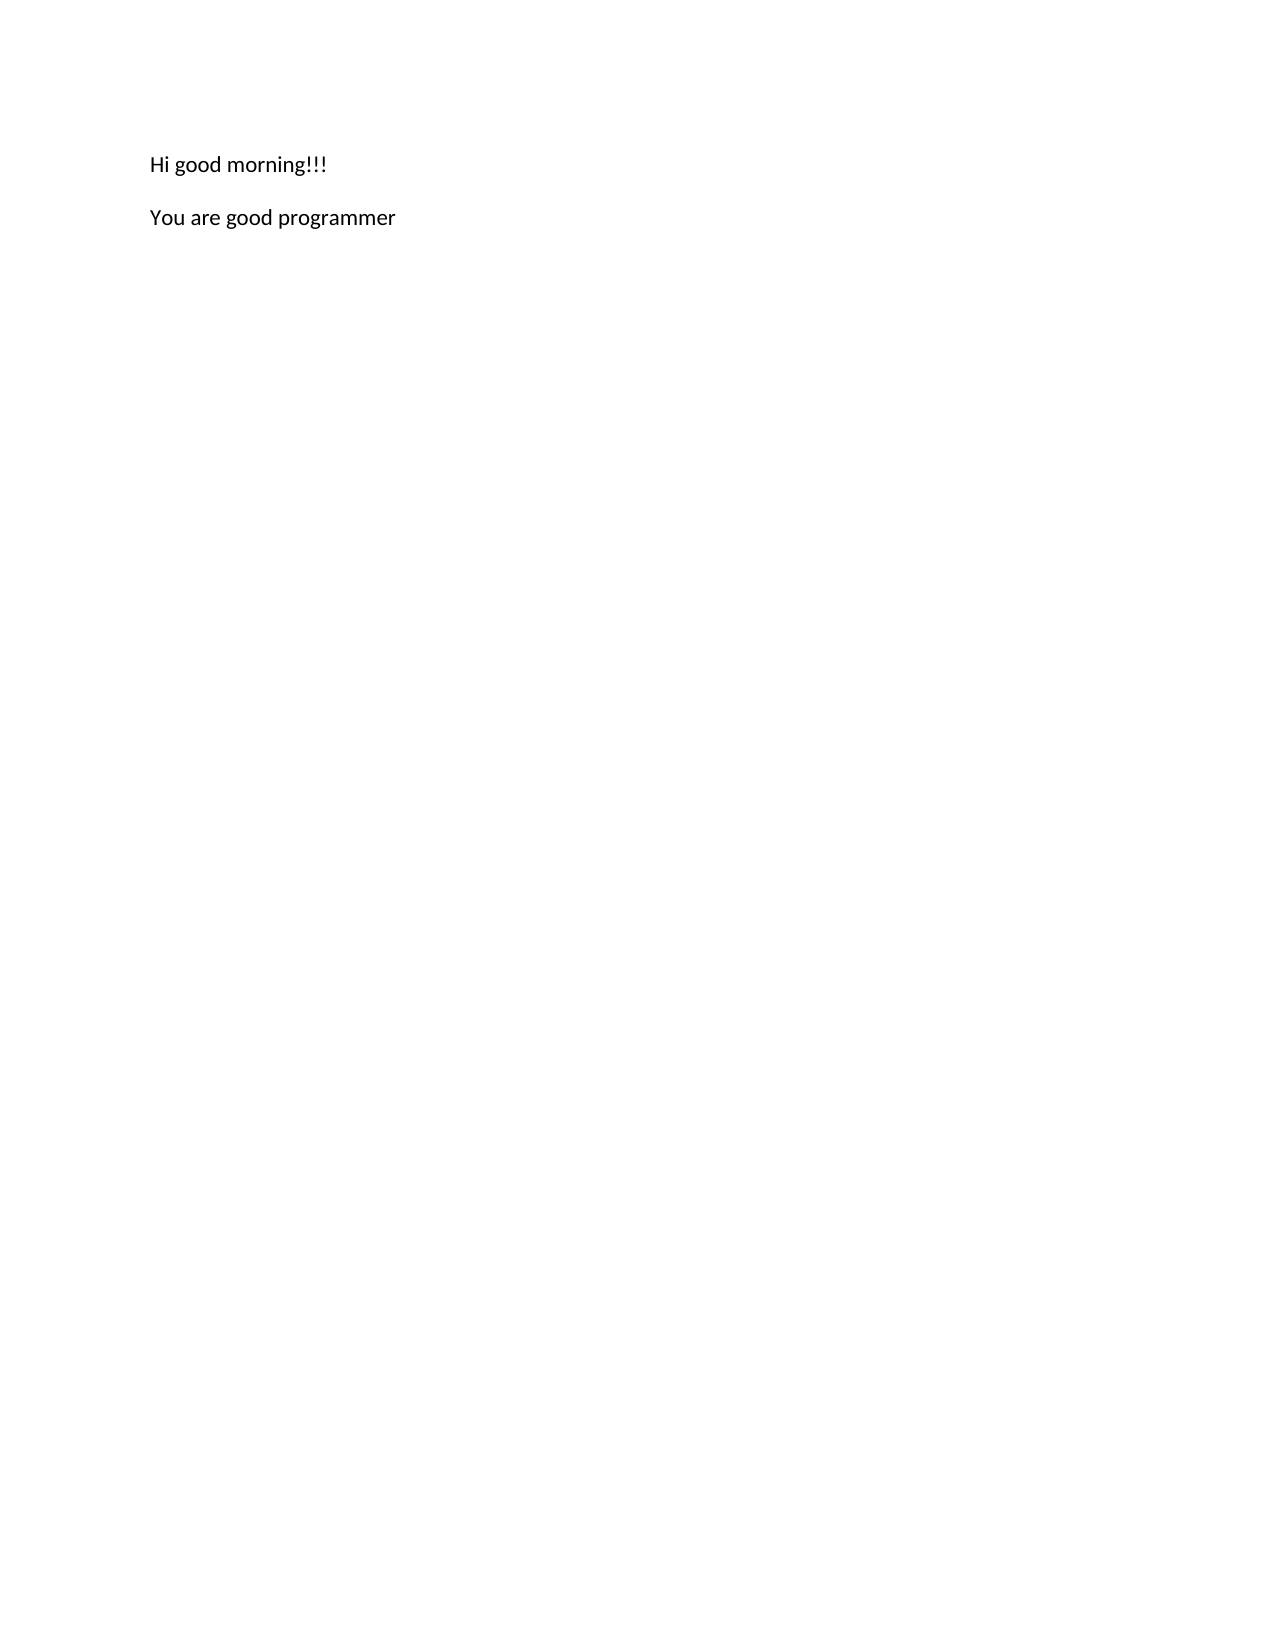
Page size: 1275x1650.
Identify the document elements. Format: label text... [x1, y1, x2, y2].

text You are good programmer [150, 203, 1125, 231]
text Hi good morning!!! [150, 150, 1125, 178]
